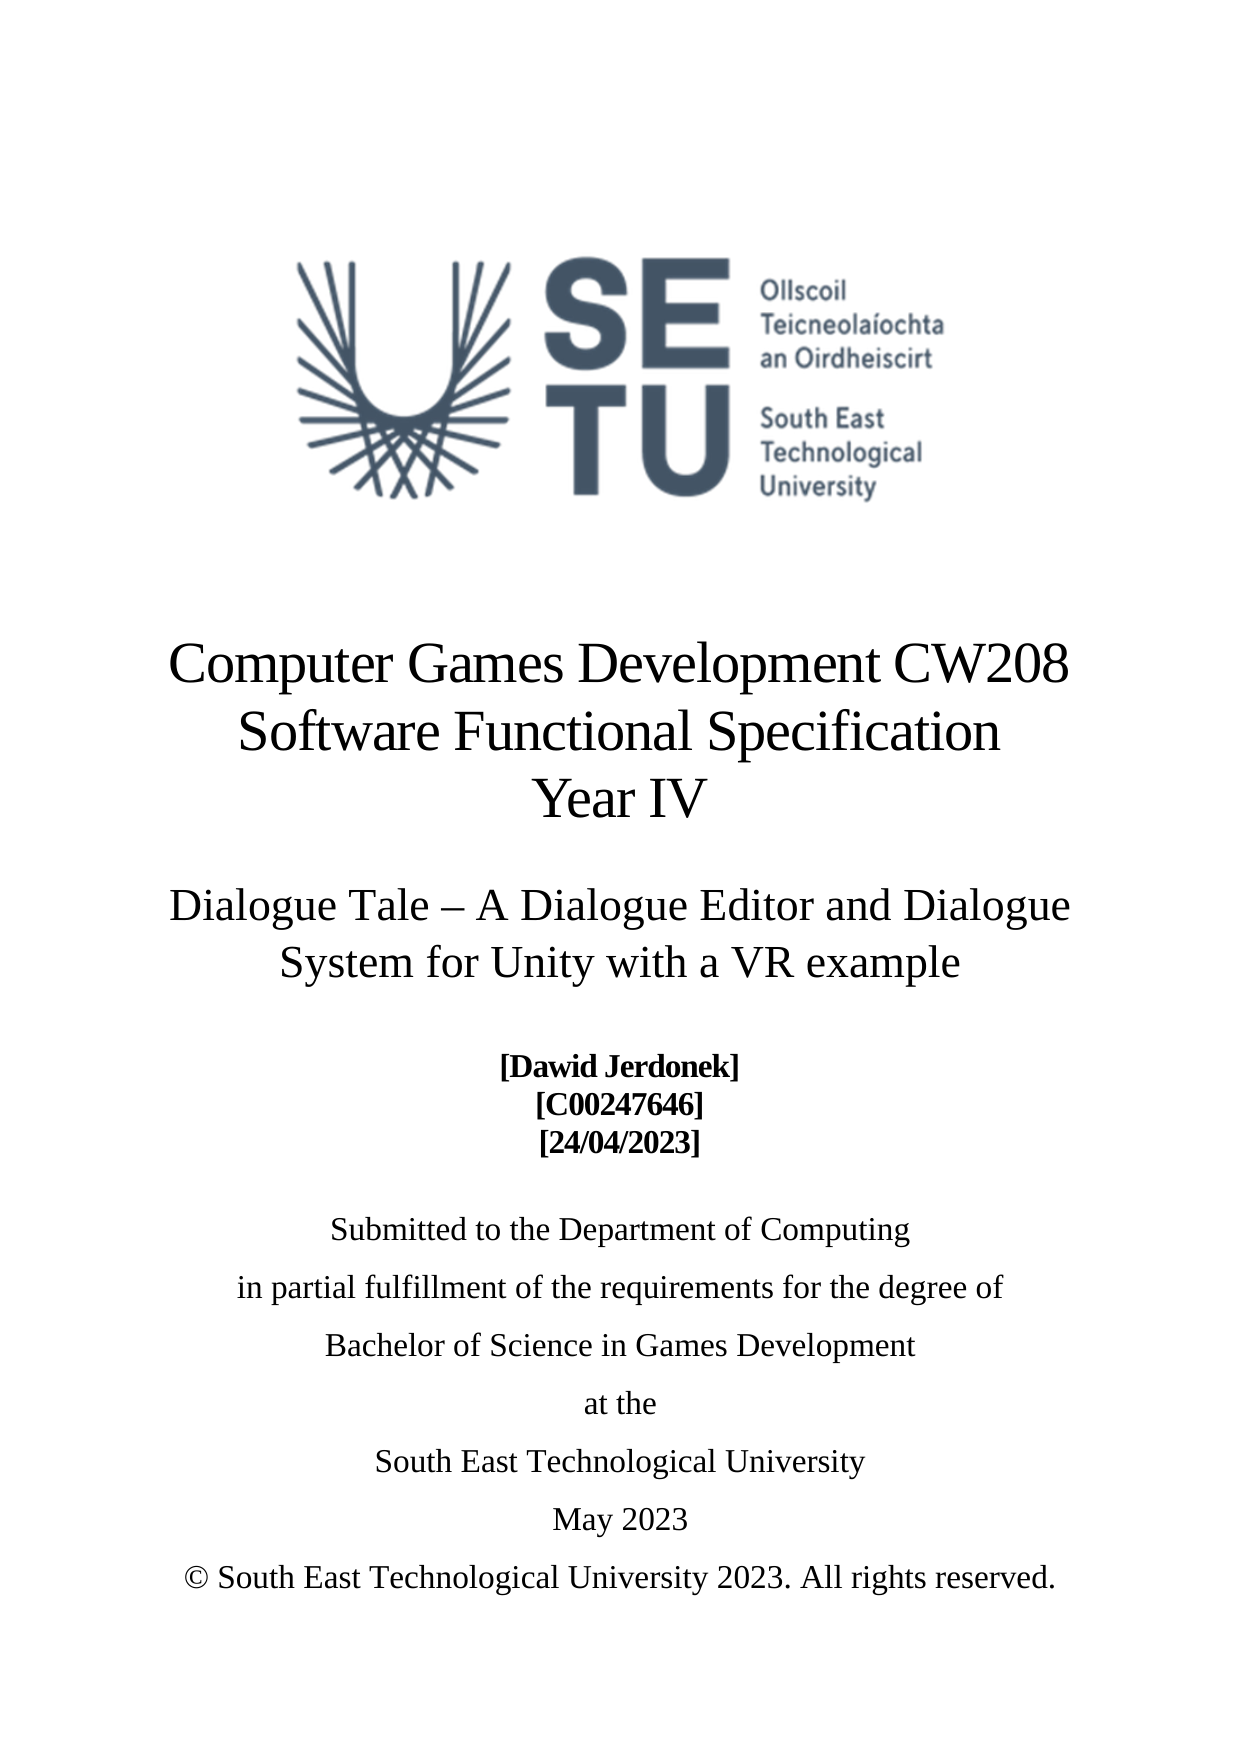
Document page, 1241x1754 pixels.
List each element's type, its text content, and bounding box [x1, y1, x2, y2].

text South East Technological University [150, 1441, 1090, 1479]
text Dialogue Tale – A Dialogue Editor and Dialogue System for Unity with a VR example [150, 877, 1090, 987]
text in partial fulfillment of the requirements for the degree of [150, 1267, 1090, 1305]
title [24/04/2023] [150, 1123, 1090, 1161]
title [Dawid Jerdonek] [150, 1046, 1090, 1084]
picture [209, 149, 1032, 610]
title Software Functional Specification [150, 696, 1090, 763]
text Bachelor of Science in Games Development [150, 1325, 1090, 1363]
text © South East Technological University 2023. All rights reserved. [150, 1557, 1090, 1595]
text May 2023 [150, 1499, 1090, 1537]
title Year IV [150, 763, 1090, 830]
text Submitted to the Department of Computing [150, 1209, 1090, 1247]
title Computer Games Development CW208 [150, 628, 1090, 696]
text at the [150, 1383, 1090, 1421]
title [C00247646] [150, 1084, 1090, 1123]
